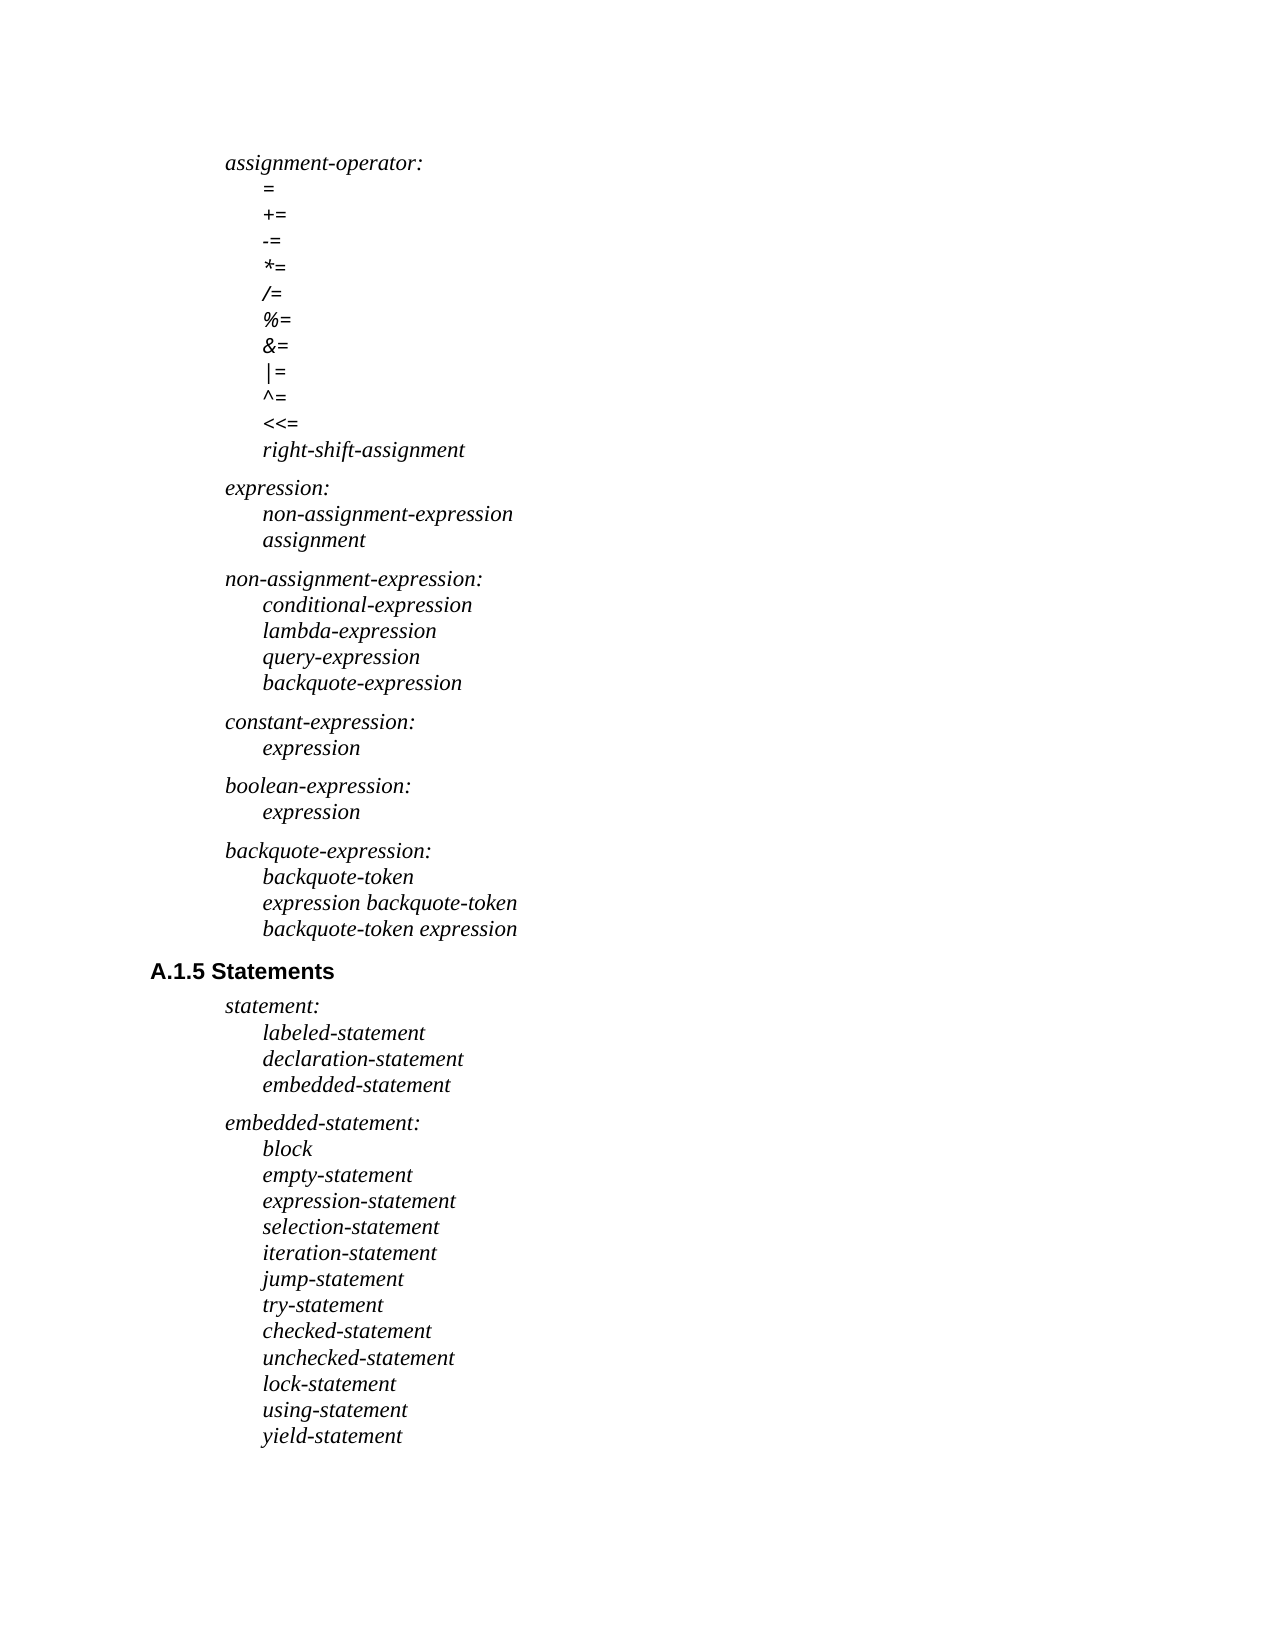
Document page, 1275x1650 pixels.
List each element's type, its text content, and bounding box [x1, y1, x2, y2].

text boolean-expression: expression [225, 773, 1125, 825]
text embedded-statement: block empty-statement expression-statement selection-statement iteration-statement jump-statement try-statement checked-statement unchecked-statement lock-statement using-statement yield-statement [225, 1110, 1125, 1448]
text Statements [150, 958, 1125, 985]
text non-assignment-expression: conditional-expression lambda-expression query-expression backquote-expression [225, 566, 1125, 696]
text constant-expression: expression [225, 708, 1125, 760]
text backquote-expression: backquote-token expression backquote-token backquote-token expression [225, 837, 1125, 942]
text statement: labeled-statement declaration-statement embedded-statement [225, 993, 1125, 1097]
text assignment-operator: = += -= *= /= %= &= |= ^= <<= right-shift-assignment [225, 150, 1125, 462]
text expression: non-assignment-expression assignment [225, 475, 1125, 553]
